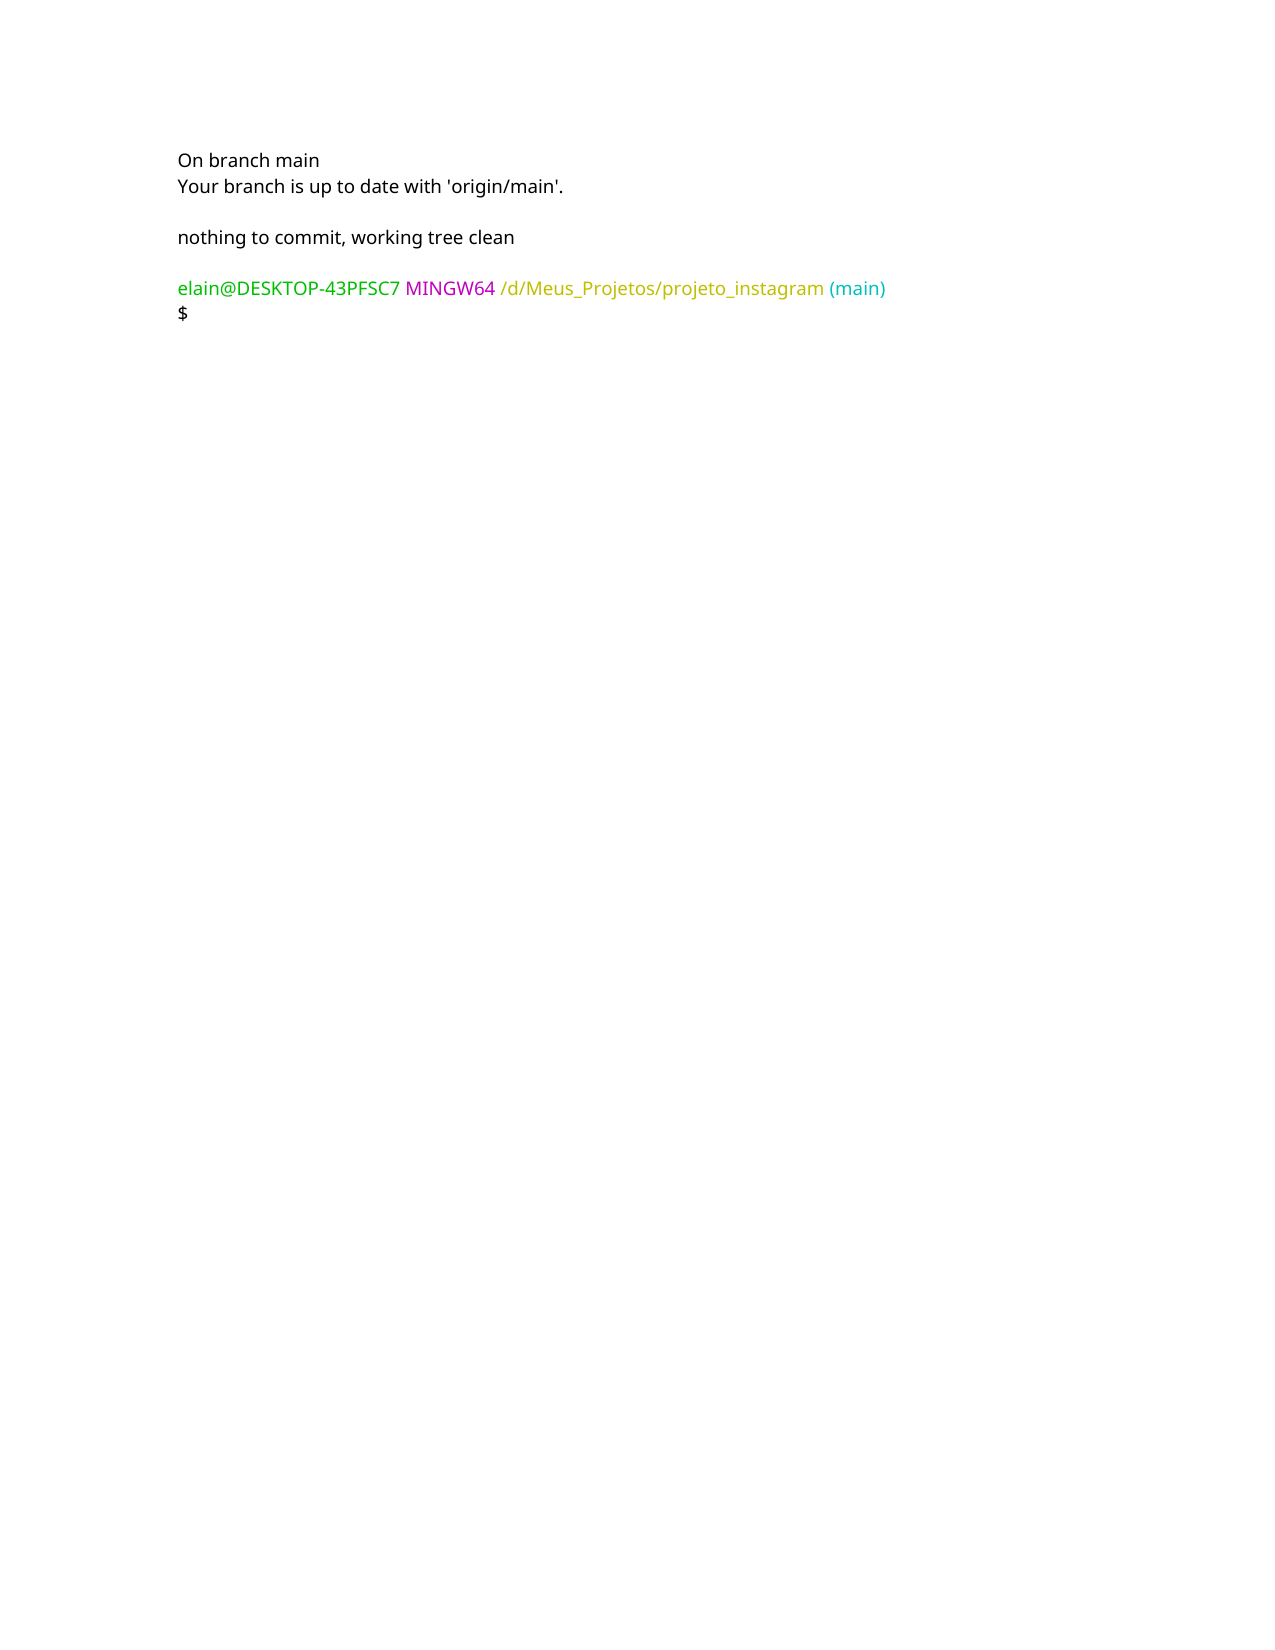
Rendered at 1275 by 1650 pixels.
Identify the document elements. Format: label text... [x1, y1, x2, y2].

text Your branch is up to date with 'origin/main'. [177, 173, 1098, 199]
text On branch main [177, 148, 1098, 173]
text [177, 275, 1098, 301]
text nothing to commit, working tree clean [177, 224, 1098, 250]
text $ [177, 301, 1098, 326]
